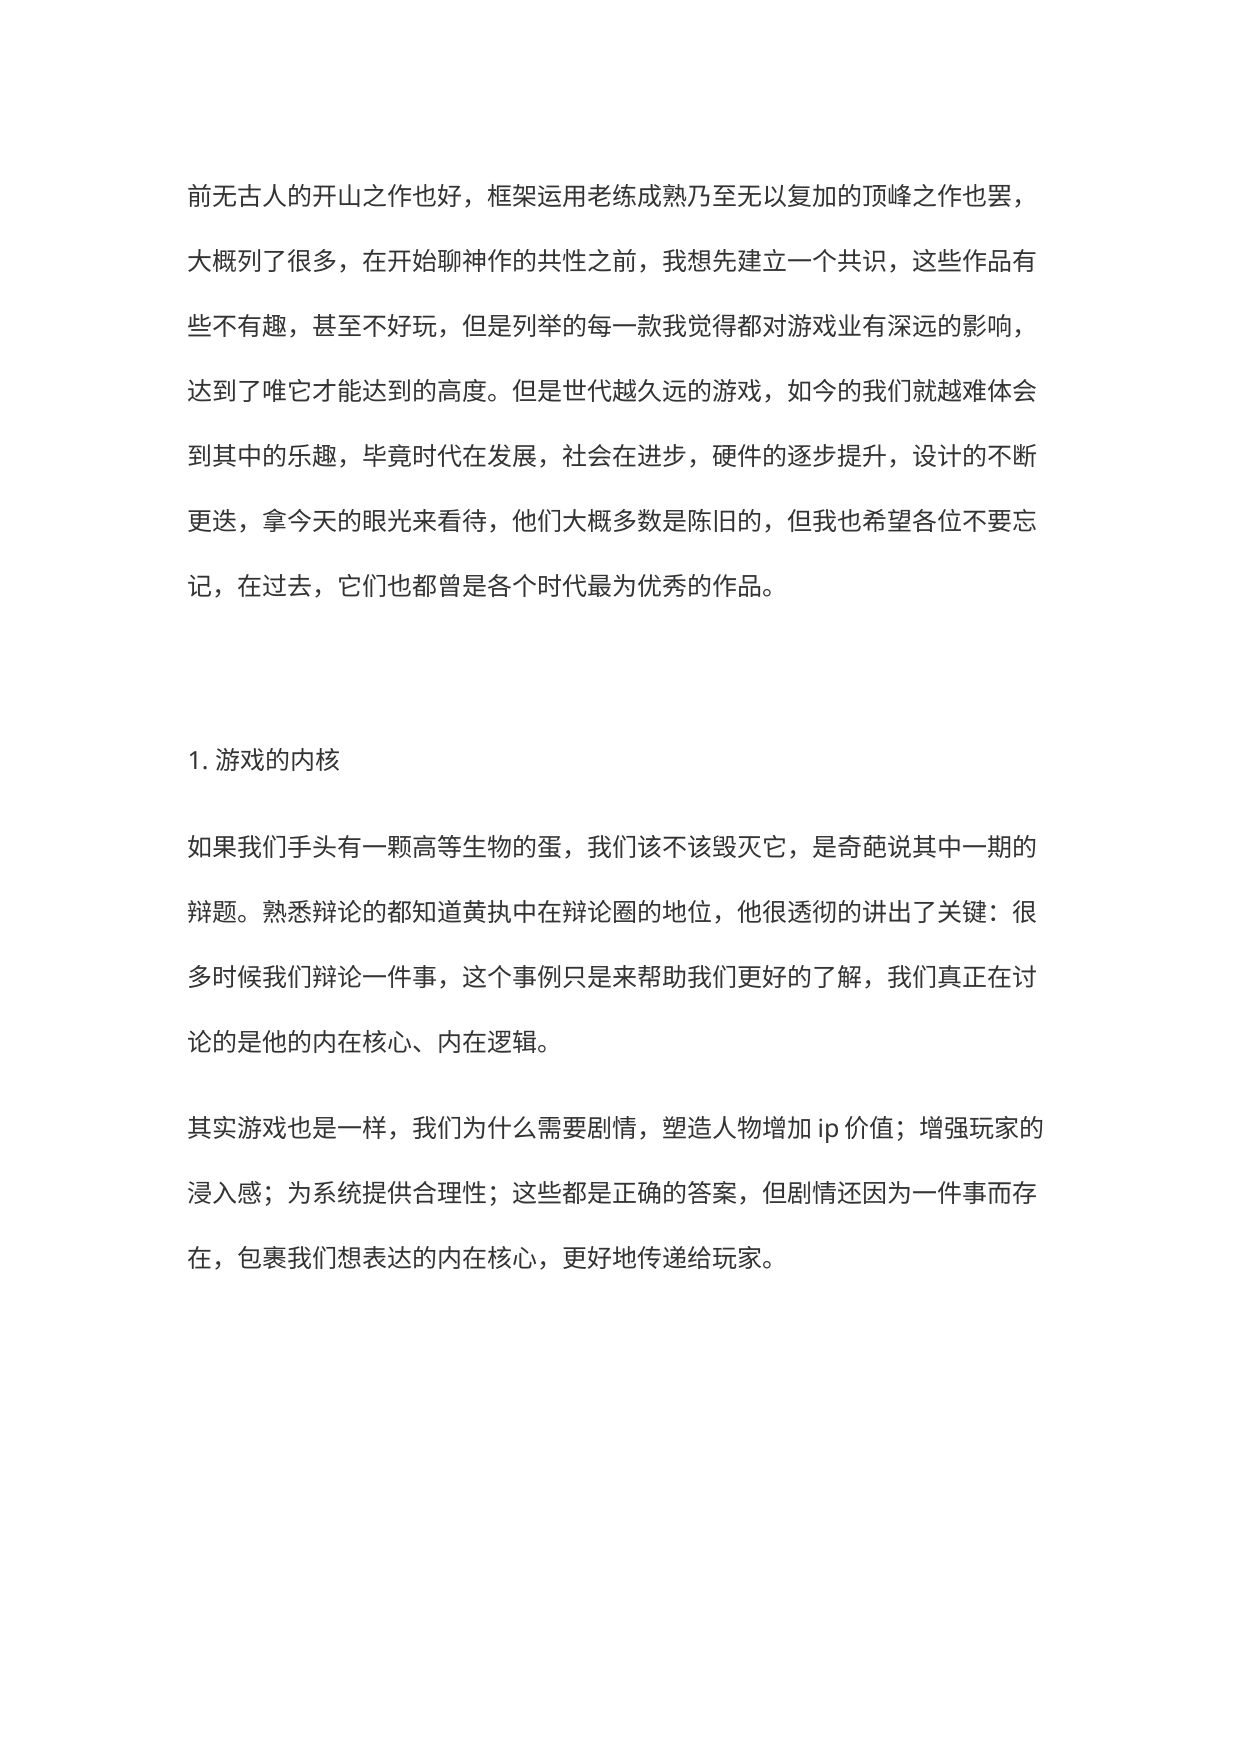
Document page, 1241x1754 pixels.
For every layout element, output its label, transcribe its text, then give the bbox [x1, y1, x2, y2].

text 其实游戏也是一样，我们为什么需要剧情，塑造人物增加ip价值；增强玩家的浸入感；为系统提供合理性；这些都是正确的答案，但剧情还因为一件事而存在，包裹我们想表达的内在核心，更好地传递给玩家。 [187, 1094, 1053, 1289]
text 前无古人的开山之作也好，框架运用老练成熟乃至无以复加的顶峰之作也罢，大概列了很多，在开始聊神作的共性之前，我想先建立一个共识，这些作品有些不有趣，甚至不好玩，但是列举的每一款我觉得都对游戏业有深远的影响，达到了唯它才能达到的高度。但是世代越久远的游戏，如今的我们就越难体会到其中的乐趣，毕竟时代在发展，社会在进步，硬件的逐步提升，设计的不断更迭，拿今天的眼光来看待，他们大概多数是陈旧的，但我也希望各位不要忘记，在过去，它们也都曾是各个时代最为优秀的作品。 [187, 162, 1053, 617]
text 如果我们手头有一颗高等生物的蛋，我们该不该毁灭它，是奇葩说其中一期的辩题。熟悉辩论的都知道黄执中在辩论圈的地位，他很透彻的讲出了关键：很多时候我们辩论一件事，这个事例只是来帮助我们更好的了解，我们真正在讨论的是他的内在核心、内在逻辑。 [187, 813, 1053, 1073]
text 1. 游戏的内核 [187, 726, 1053, 791]
